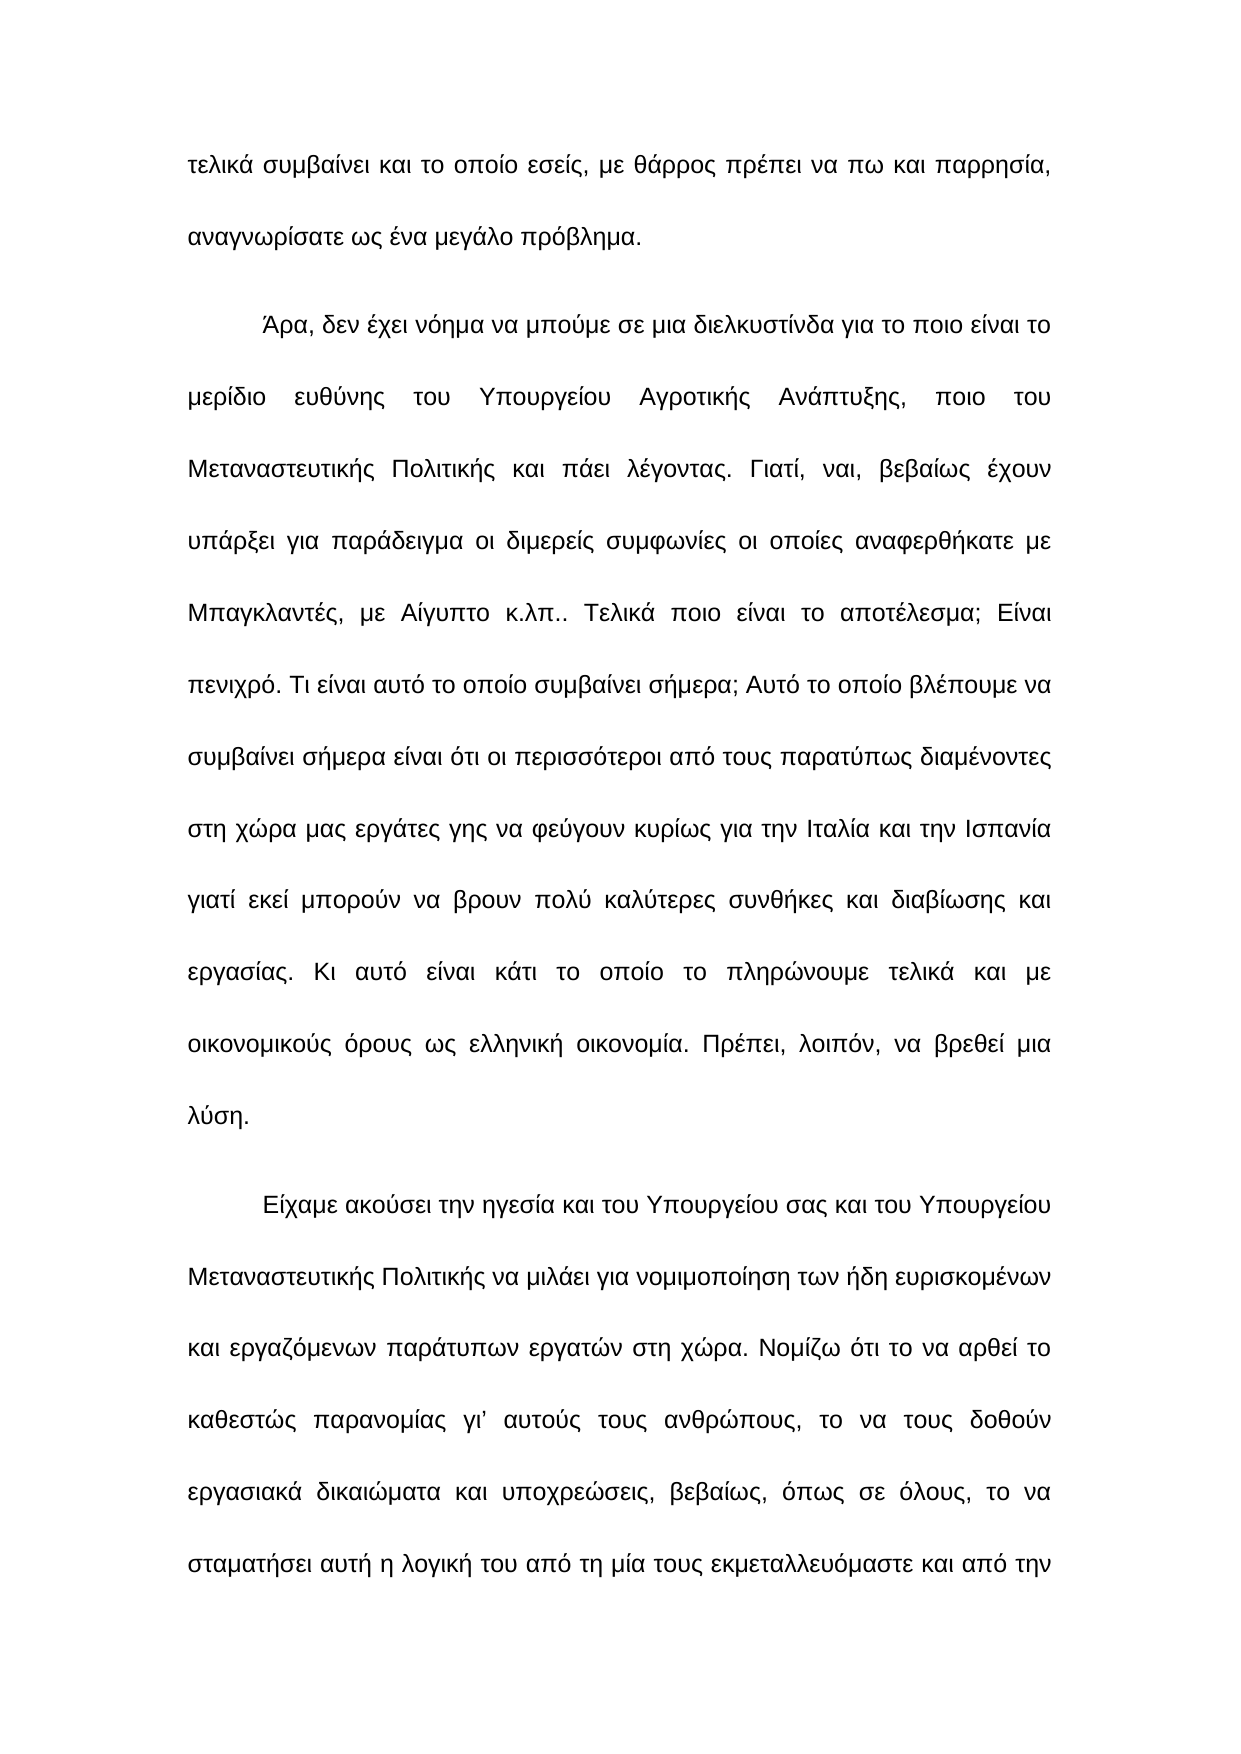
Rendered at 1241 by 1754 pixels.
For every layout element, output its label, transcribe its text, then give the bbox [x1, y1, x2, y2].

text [187, 150, 1053, 251]
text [187, 1189, 1053, 1578]
text Άρα, δεν έχει νόημα να μπούμε σε μια διελκυστίνδα για το ποιο είναι το μερίδιο ευθύνης του Υπουργείου Αγροτικής Ανάπτυξης, ποιο του Μεταναστευτικής Πολιτικής και πάει λέγοντας. Γιατί, ναι, βεβαίως έχουν υπάρξει για παράδειγμα οι διμερείς συμφωνίες οι οποίες αναφερθήκατε με Μπαγκλαντές, με Αίγυπτο κ.λπ.. Τελικά ποιο είναι το αποτέλεσμα; Είναι πενιχρό. Τι είναι αυτό το οποίο συμβαίνει σήμερα; Αυτό το οποίο βλέπουμε να συμβαίνει σήμερα είναι ότι οι περισσότεροι από τους παρατύπως διαμένοντες στη χώρα μας εργάτες γης να φεύγουν κυρίως για την Ιταλία και την Ισπανία γιατί εκεί μπορούν να βρουν πολύ καλύτερες συνθήκες και διαβίωσης και εργασίας. Κι αυτό είναι κάτι το οποίο το πληρώνουμε τελικά και με οικονομικούς όρους ως ελληνική οικονομία. Πρέπει, λοιπόν, να βρεθεί μια λύση. [187, 310, 1053, 1130]
